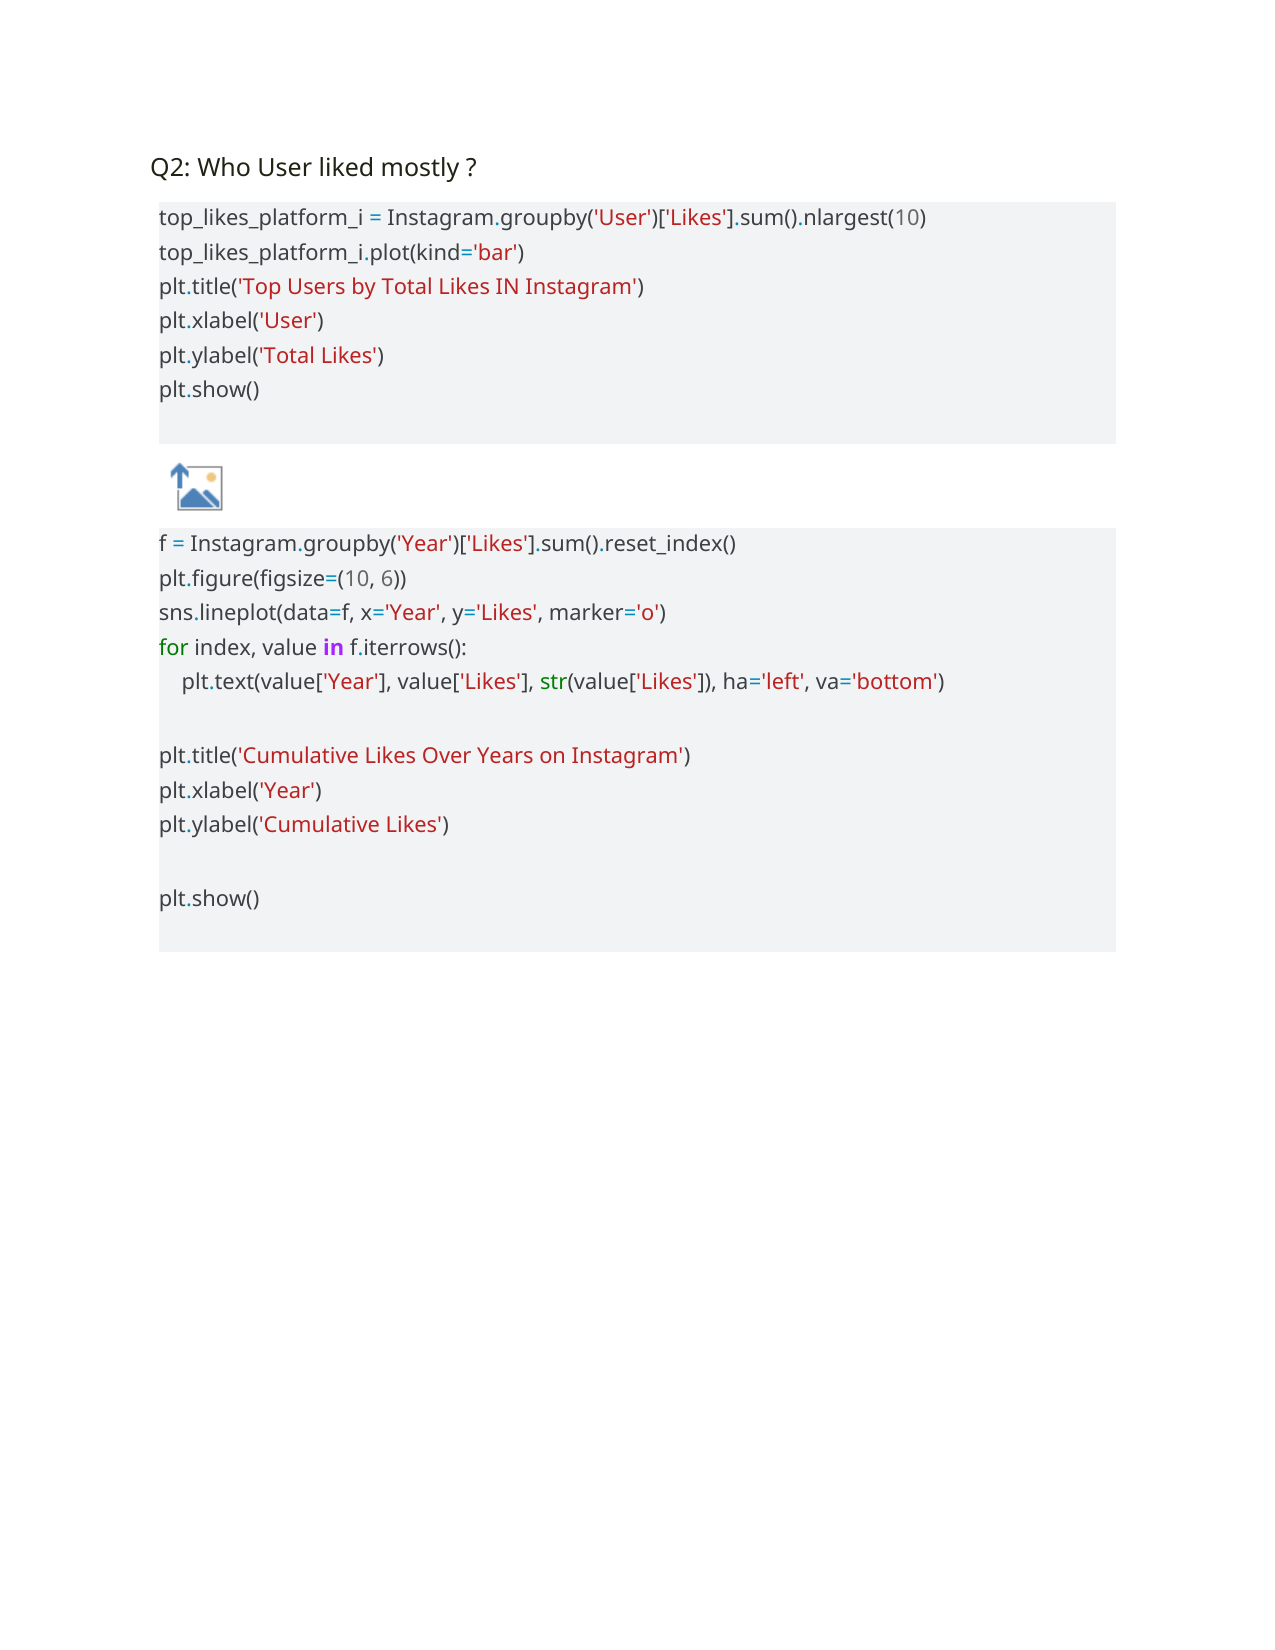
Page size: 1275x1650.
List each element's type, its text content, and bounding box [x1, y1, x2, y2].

text f = Instagram.groupby('Year')['Likes'].sum().reset_index() plt.figure(figsize=(10, 6)) sns.lineplot(data=f, x='Year', y='Likes', marker='o') for index, value in f.iterrows(): plt.text(value['Year'], value['Likes'], str(value['Likes']), ha='left', va='bottom') plt.title('Cumulative Likes Over Years on Instagram') plt.xlabel('Year') plt.ylabel('Cumulative Likes') plt.show() [159, 528, 1116, 952]
subtitle Q2: Who User liked mostly ? [150, 150, 1125, 184]
text top_likes_platform_i = Instagram.groupby('User')['Likes'].sum().nlargest(10) top_likes_platform_i.plot(kind='bar') plt.title('Top Users by Total Likes IN Instagram') plt.xlabel('User') plt.ylabel('Total Likes') plt.show() [159, 202, 1116, 444]
